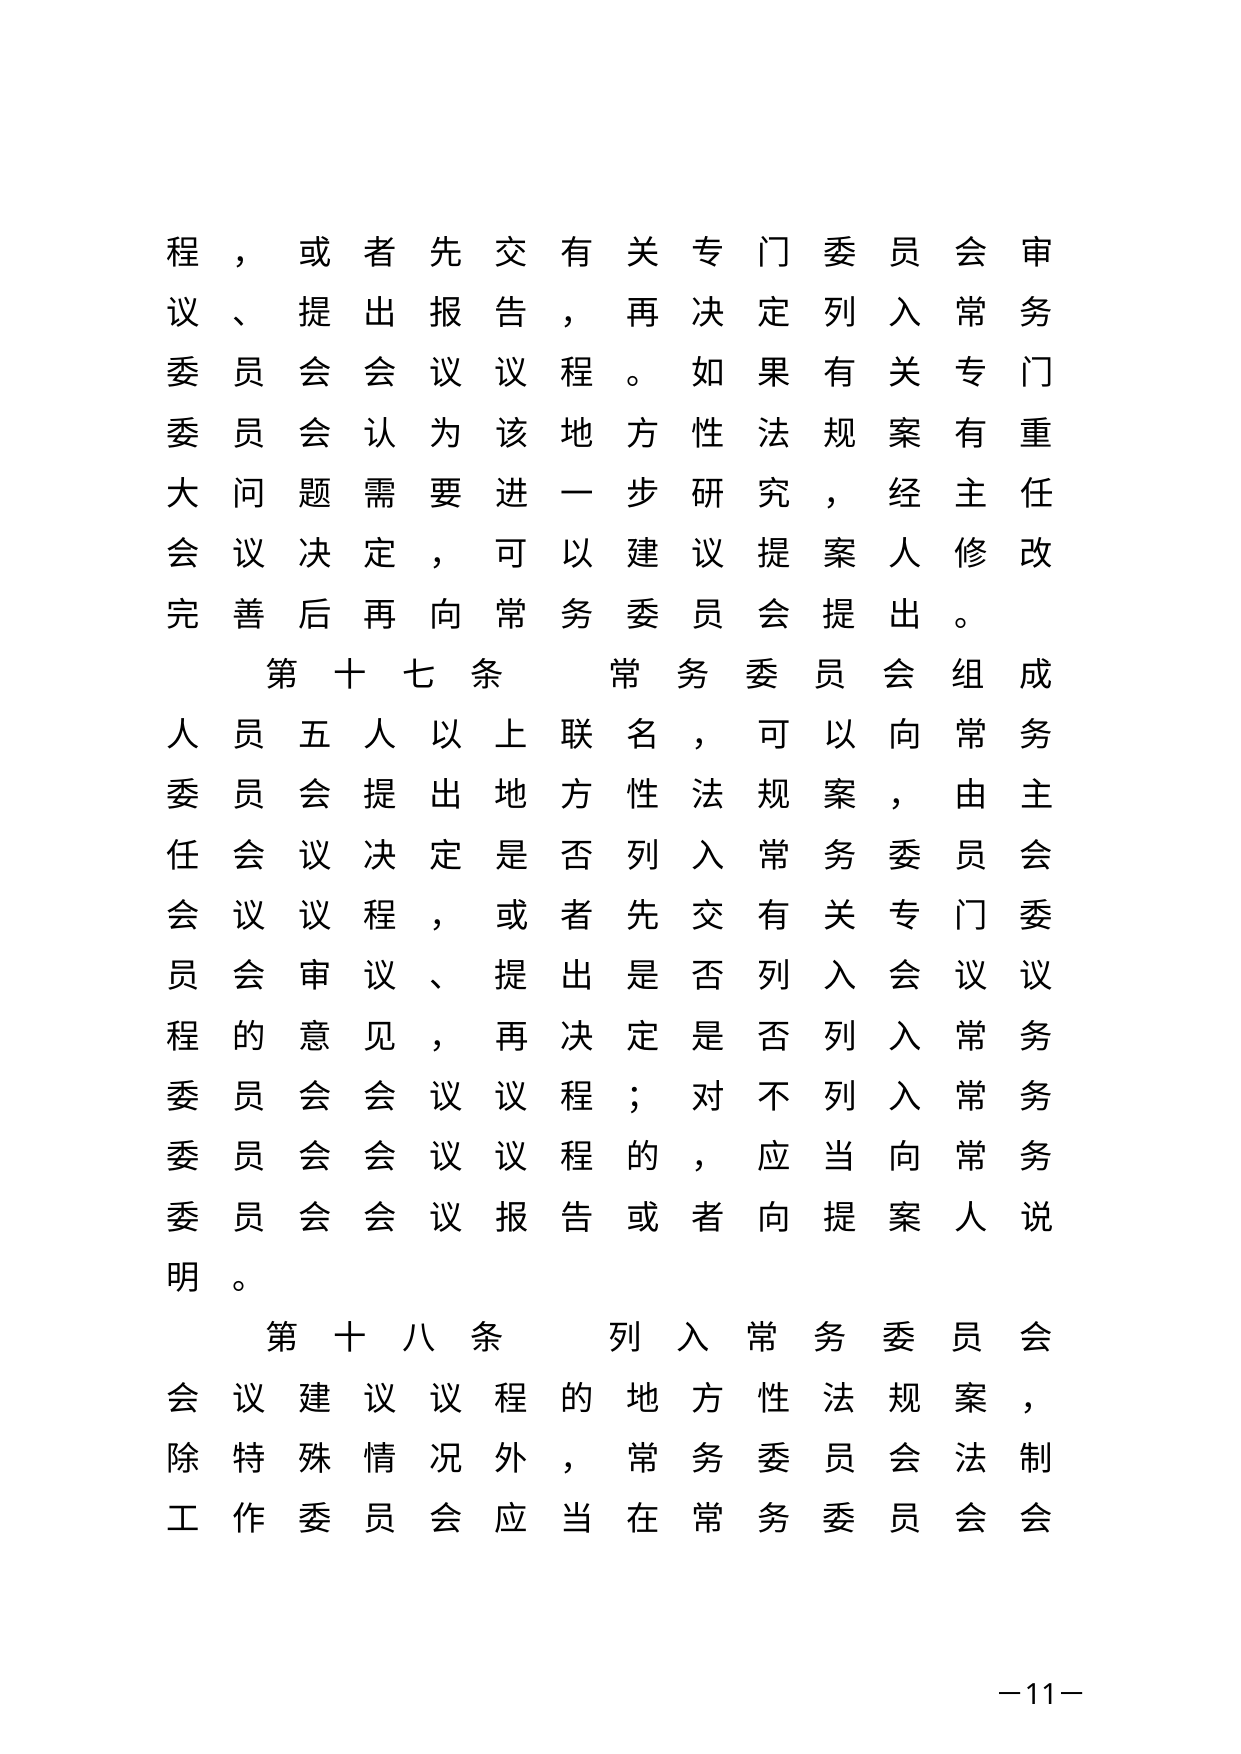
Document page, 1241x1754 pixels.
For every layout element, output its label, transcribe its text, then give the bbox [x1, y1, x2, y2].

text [167, 219, 1085, 642]
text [167, 1305, 1085, 1546]
text 第十七条 常务委员会组成人员五人以上联名，可以向常务委员会提出地方性法规案，由主任会议决定是否列入常务委员会会议议程，或者先交有关专门委员会审议、提出是否列入会议议程的意见，再决定是否列入常务委员会会议议程；对不列入常务委员会会议议程的，应当向常务委员会会议报告或者向提案人说明。 [167, 642, 1085, 1305]
